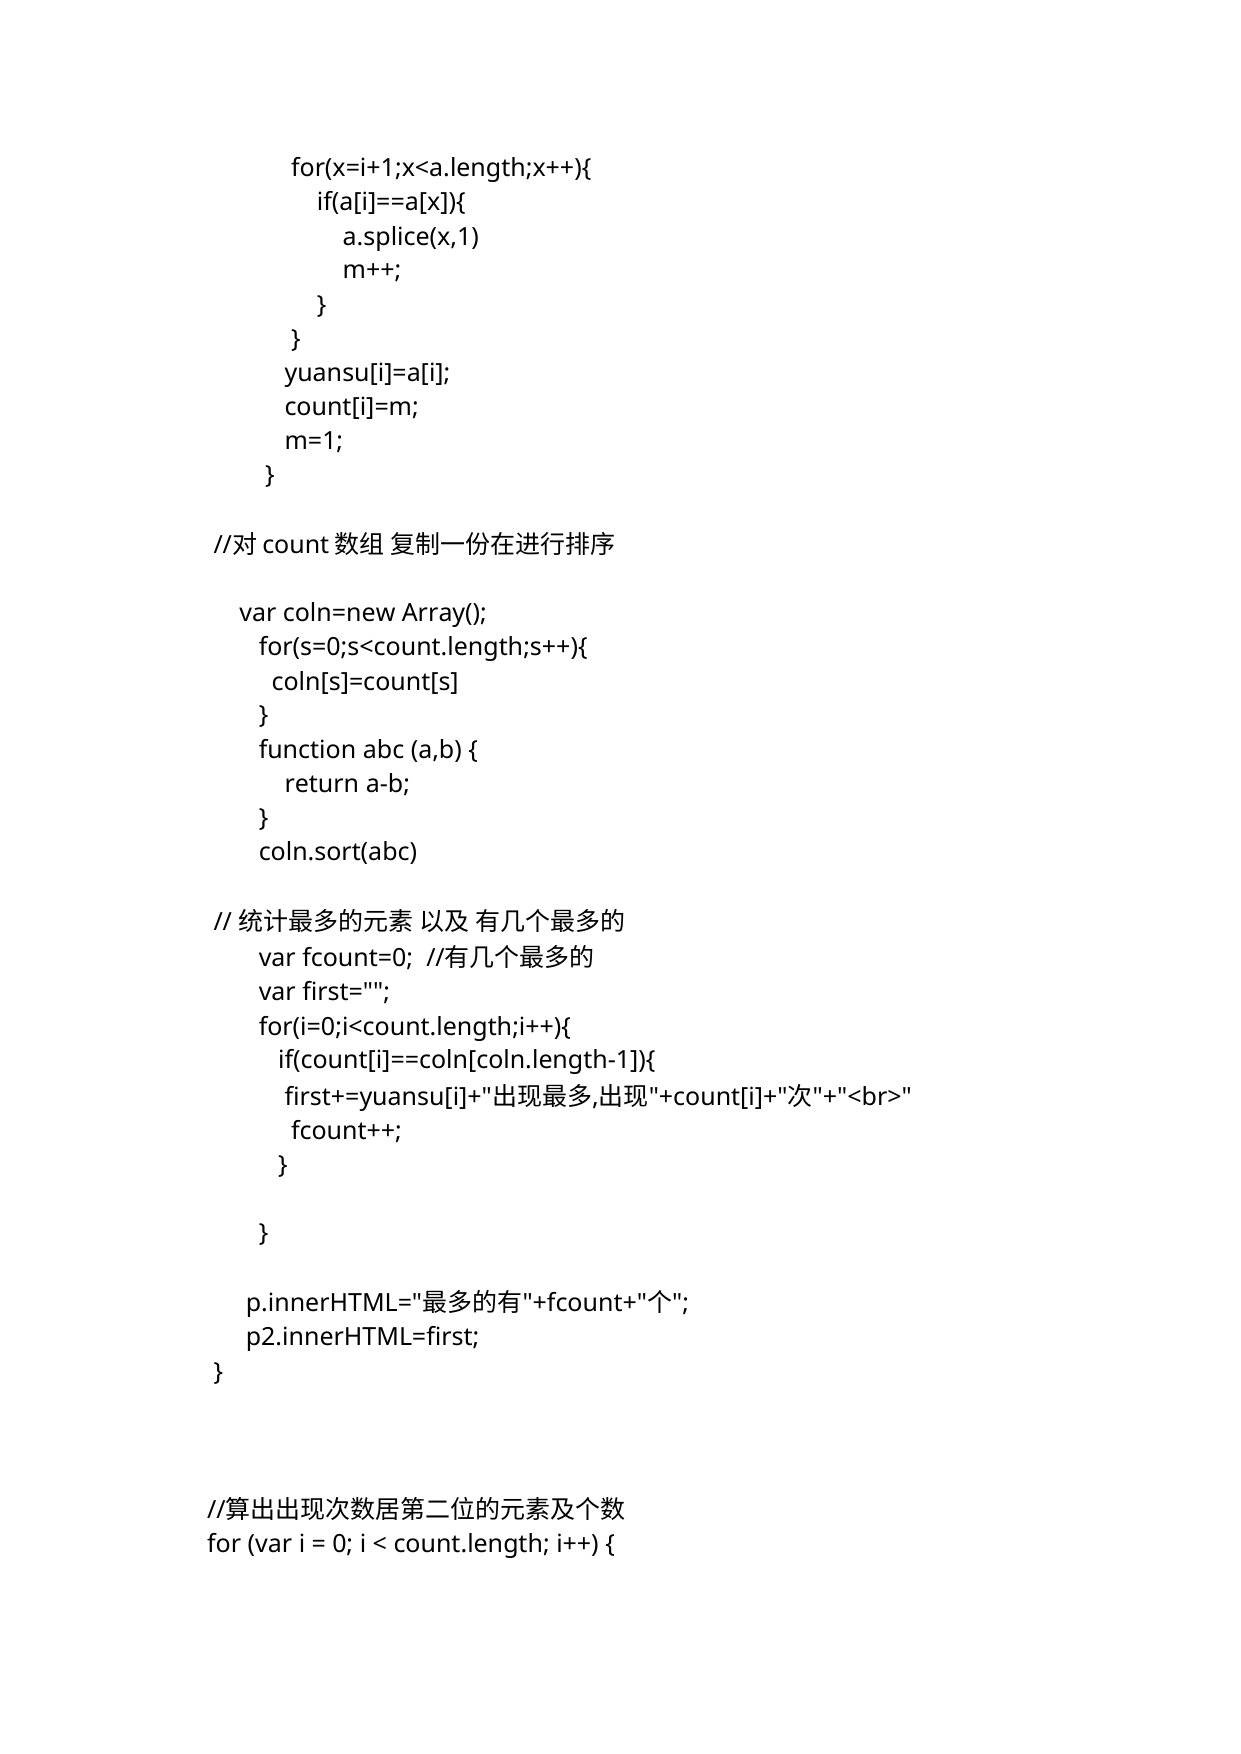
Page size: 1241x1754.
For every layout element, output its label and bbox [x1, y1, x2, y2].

text [187, 150, 1053, 1594]
